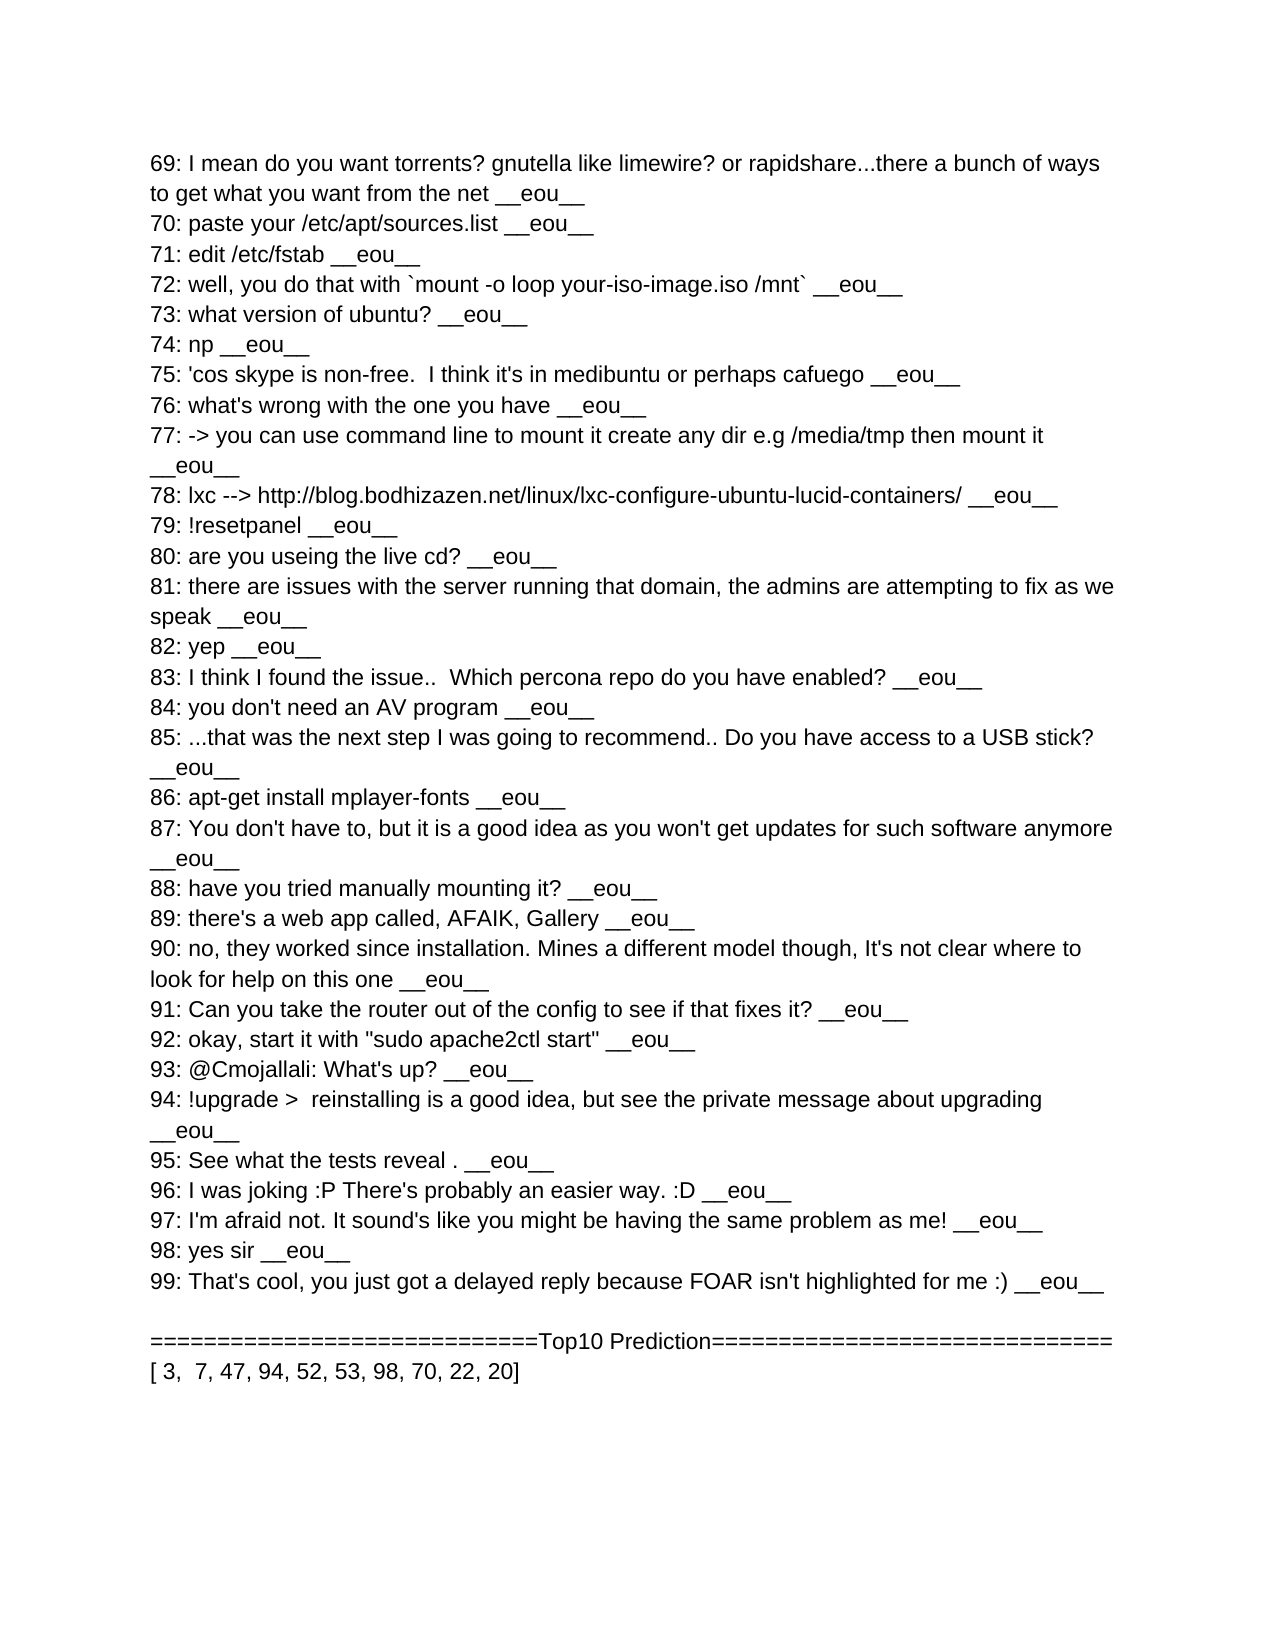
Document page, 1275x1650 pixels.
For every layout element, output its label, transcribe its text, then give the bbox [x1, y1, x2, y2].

text 96: I was joking :P There's probably an easier way. :D __eou__ [150, 1177, 1125, 1203]
text 80: are you useing the live cd? __eou__ [150, 543, 1125, 569]
text 92: okay, start it with "sudo apache2ctl start" __eou__ [150, 1026, 1125, 1052]
text 85: ...that was the next step I was going to recommend.. Do you have access to a USB stick? __eou__ [150, 724, 1125, 781]
text 90: no, they worked since installation. Mines a different model though, It's not clear where to look for help on this one __eou__ [150, 935, 1125, 992]
text 91: Can you take the router out of the config to see if that fixes it? __eou__ [150, 996, 1125, 1022]
text [ 3, 7, 47, 94, 52, 53, 98, 70, 22, 20] [150, 1358, 1125, 1385]
text 74: np __eou__ [150, 331, 1125, 358]
text 95: See what the tests reveal . __eou__ [150, 1147, 1125, 1173]
text 89: there's a web app called, AFAIK, Gallery __eou__ [150, 905, 1125, 932]
text 79: !resetpanel __eou__ [150, 512, 1125, 539]
text 75: 'cos skype is non-free. I think it's in medibuntu or perhaps cafuego __eou__ [150, 361, 1125, 388]
text 82: yep __eou__ [150, 633, 1125, 660]
text 71: edit /etc/fstab __eou__ [150, 241, 1125, 267]
text =============================Top10 Prediction============================== [150, 1328, 1125, 1354]
text 78: lxc --> http://blog.bodhizazen.net/linux/lxc-configure-ubuntu-lucid-containers/ __eou__ [150, 482, 1125, 509]
text 88: have you tried manually mounting it? __eou__ [150, 875, 1125, 901]
text 69: I mean do you want torrents? gnutella like limewire? or rapidshare...there a bunch of ways to get what you want from the net __eou__ [150, 150, 1125, 207]
text 72: well, you do that with `mount -o loop your-iso-image.iso /mnt` __eou__ [150, 271, 1125, 297]
text 70: paste your /etc/apt/sources.list __eou__ [150, 210, 1125, 237]
text 83: I think I found the issue.. Which percona repo do you have enabled? __eou__ [150, 663, 1125, 690]
text 77: -> you can use command line to mount it create any dir e.g /media/tmp then mount it __eou__ [150, 422, 1125, 478]
text 94: !upgrade > reinstalling is a good idea, but see the private message about upgrading __eou__ [150, 1086, 1125, 1143]
text 98: yes sir __eou__ [150, 1237, 1125, 1264]
text 73: what version of ubuntu? __eou__ [150, 301, 1125, 327]
text 99: That's cool, you just got a delayed reply because FOAR isn't highlighted for me :) __eou__ [150, 1268, 1125, 1294]
text 93: @Cmojallali: What's up? __eou__ [150, 1056, 1125, 1083]
text 87: You don't have to, but it is a good idea as you won't get updates for such software anymore __eou__ [150, 814, 1125, 871]
text 81: there are issues with the server running that domain, the admins are attempting to fix as we speak __eou__ [150, 573, 1125, 629]
text 76: what's wrong with the one you have __eou__ [150, 392, 1125, 418]
text 84: you don't need an AV program __eou__ [150, 694, 1125, 720]
text 97: I'm afraid not. It sound's like you might be having the same problem as me! __eou__ [150, 1207, 1125, 1234]
text 86: apt-get install mplayer-fonts __eou__ [150, 784, 1125, 811]
